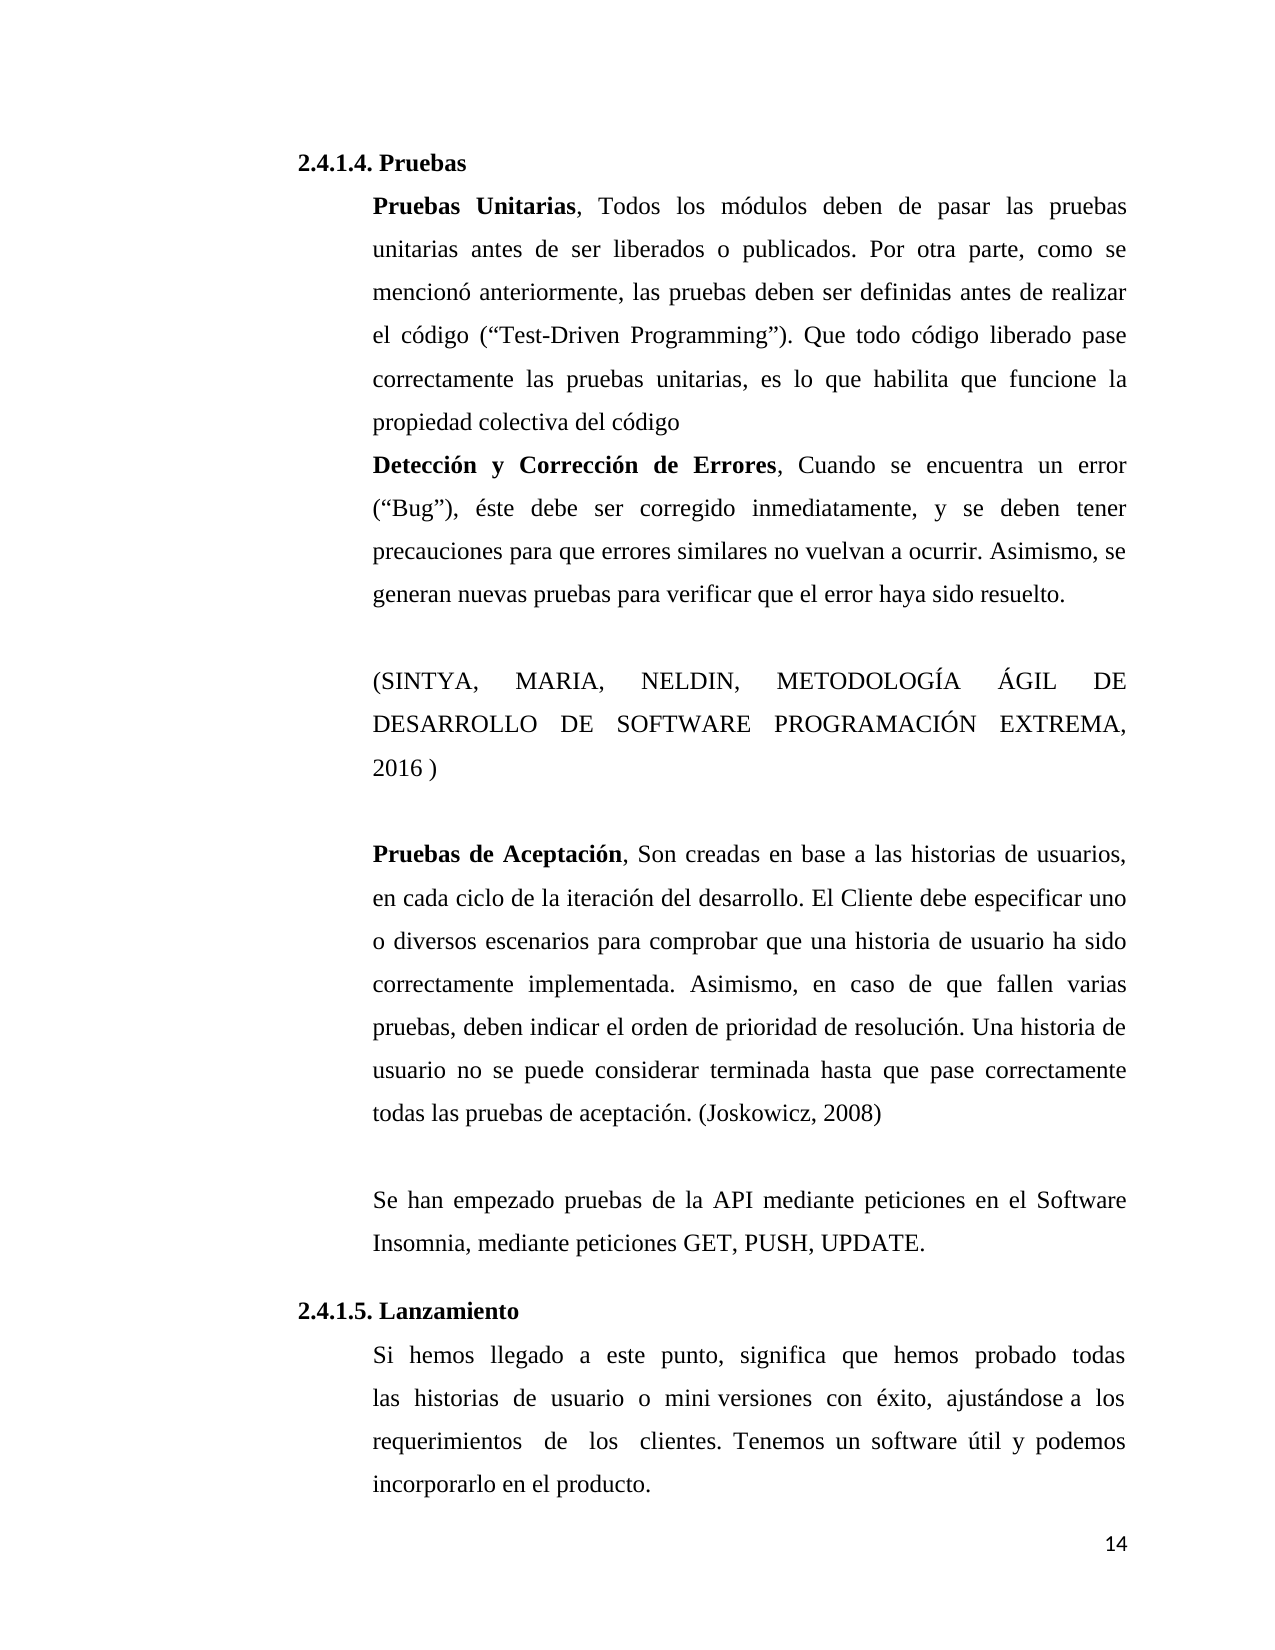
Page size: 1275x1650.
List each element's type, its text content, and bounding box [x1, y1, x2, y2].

subtitle 2.4.1.4. Pruebas [297, 148, 1127, 176]
text Se han empezado pruebas de la API mediante peticiones en el Software Insomnia, mediante peticiones GET, PUSH, UPDATE. [372, 1185, 1127, 1257]
subtitle 2.4.1.5. Lanzamiento [297, 1296, 1127, 1325]
text Pruebas de Aceptación, Son creadas en base a las historias de usuarios, en cada ciclo de la iteración del desarrollo. El Cliente debe especificar uno o diversos escenarios para comprobar que una historia de usuario ha sido correctamente implementada. Asimismo, en caso de que fallen varias pruebas, deben indicar el orden de prioridad de resolución. Una historia de usuario no se puede considerar terminada hasta que pase correctamente todas las pruebas de aceptación. (Joskowicz, 2008) [372, 839, 1127, 1127]
text Detección y Corrección de Errores, Cuando se encuentra un error (“Bug”), éste debe ser corregido inmediatamente, y se deben tener precauciones para que errores similares no vuelvan a ocurrir. Asimismo, se generan nuevas pruebas para verificar que el error haya sido resuelto. [372, 450, 1127, 608]
text (SINTYA, MARIA, NELDIN, METODOLOGÍA ÁGIL DE DESARROLLO DE SOFTWARE PROGRAMACIÓN EXTREMA, 2016 ) [372, 666, 1127, 781]
text Si hemos llegado a este punto, significa que hemos probado todas las historias de usuario o mini versiones con éxito, ajustándose a los requerimientos de los clientes. Tenemos un software útil y podemos incorporarlo en el producto. [372, 1340, 1127, 1498]
text Pruebas Unitarias, Todos los módulos deben de pasar las pruebas unitarias antes de ser liberados o publicados. Por otra parte, como se mencionó anteriormente, las pruebas deben ser definidas antes de realizar el código (“Test-Driven Programming”). Que todo código liberado pase correctamente las pruebas unitarias, es lo que habilita que funcione la propiedad colectiva del código [372, 191, 1127, 436]
